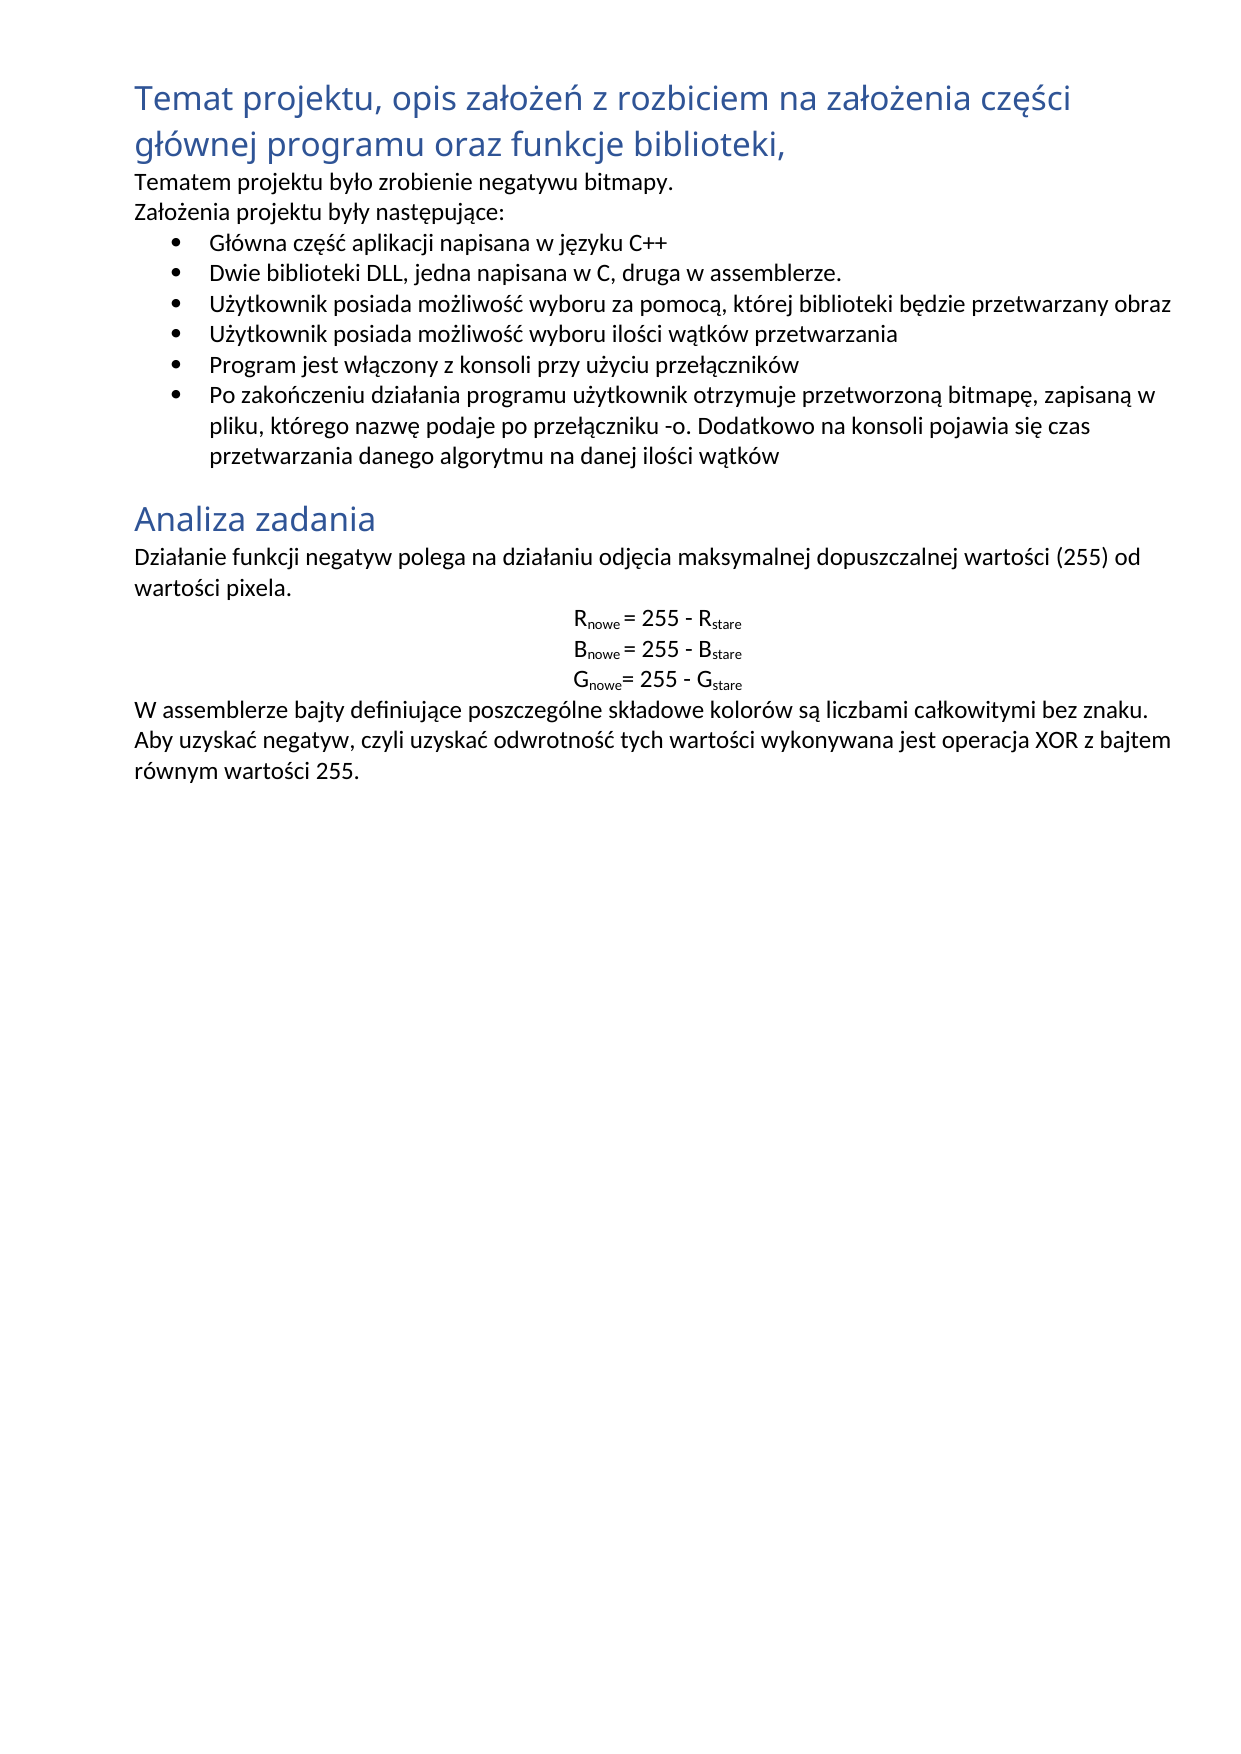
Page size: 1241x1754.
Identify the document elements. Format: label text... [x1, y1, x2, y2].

text Działanie funkcji negatyw polega na działaniu odjęcia maksymalnej dopuszczalnej wartości (255) od wartości pixela. [134, 541, 1181, 602]
subtitle Analiza zadania [134, 496, 1181, 541]
list Główna część aplikacji napisana w języku C++ [172, 227, 1181, 257]
list Użytkownik posiada możliwość wyboru ilości wątków przetwarzania [172, 318, 1181, 349]
text Tematem projektu było zrobienie negatywu bitmapy. [134, 166, 1181, 196]
subtitle Temat projektu, opis założeń z rozbiciem na założenia części głównej programu oraz funkcje biblioteki, [134, 75, 1181, 166]
list Dwie biblioteki DLL, jedna napisana w C, druga w assemblerze. [172, 257, 1181, 288]
text W assemblerze bajty definiujące poszczególne składowe kolorów są liczbami całkowitymi bez znaku. Aby uzyskać negatyw, czyli uzyskać odwrotność tych wartości wykonywana jest operacja XOR z bajtem równym wartości 255. [134, 694, 1181, 786]
text Gnowe= 255 - Gstare [134, 663, 1181, 694]
text Założenia projektu były następujące: [134, 196, 1181, 227]
list Program jest włączony z konsoli przy użyciu przełączników [172, 349, 1181, 379]
list Użytkownik posiada możliwość wyboru za pomocą, której biblioteki będzie przetwarzany obraz [172, 288, 1181, 318]
list Po zakończeniu działania programu użytkownik otrzymuje przetworzoną bitmapę, zapisaną w pliku, którego nazwę podaje po przełączniku -o. Dodatkowo na konsoli pojawia się czas przetwarzania danego algorytmu na danej ilości wątków [172, 379, 1181, 471]
text Rnowe = 255 - Rstare [134, 602, 1181, 633]
text Bnowe = 255 - Bstare [134, 633, 1181, 663]
